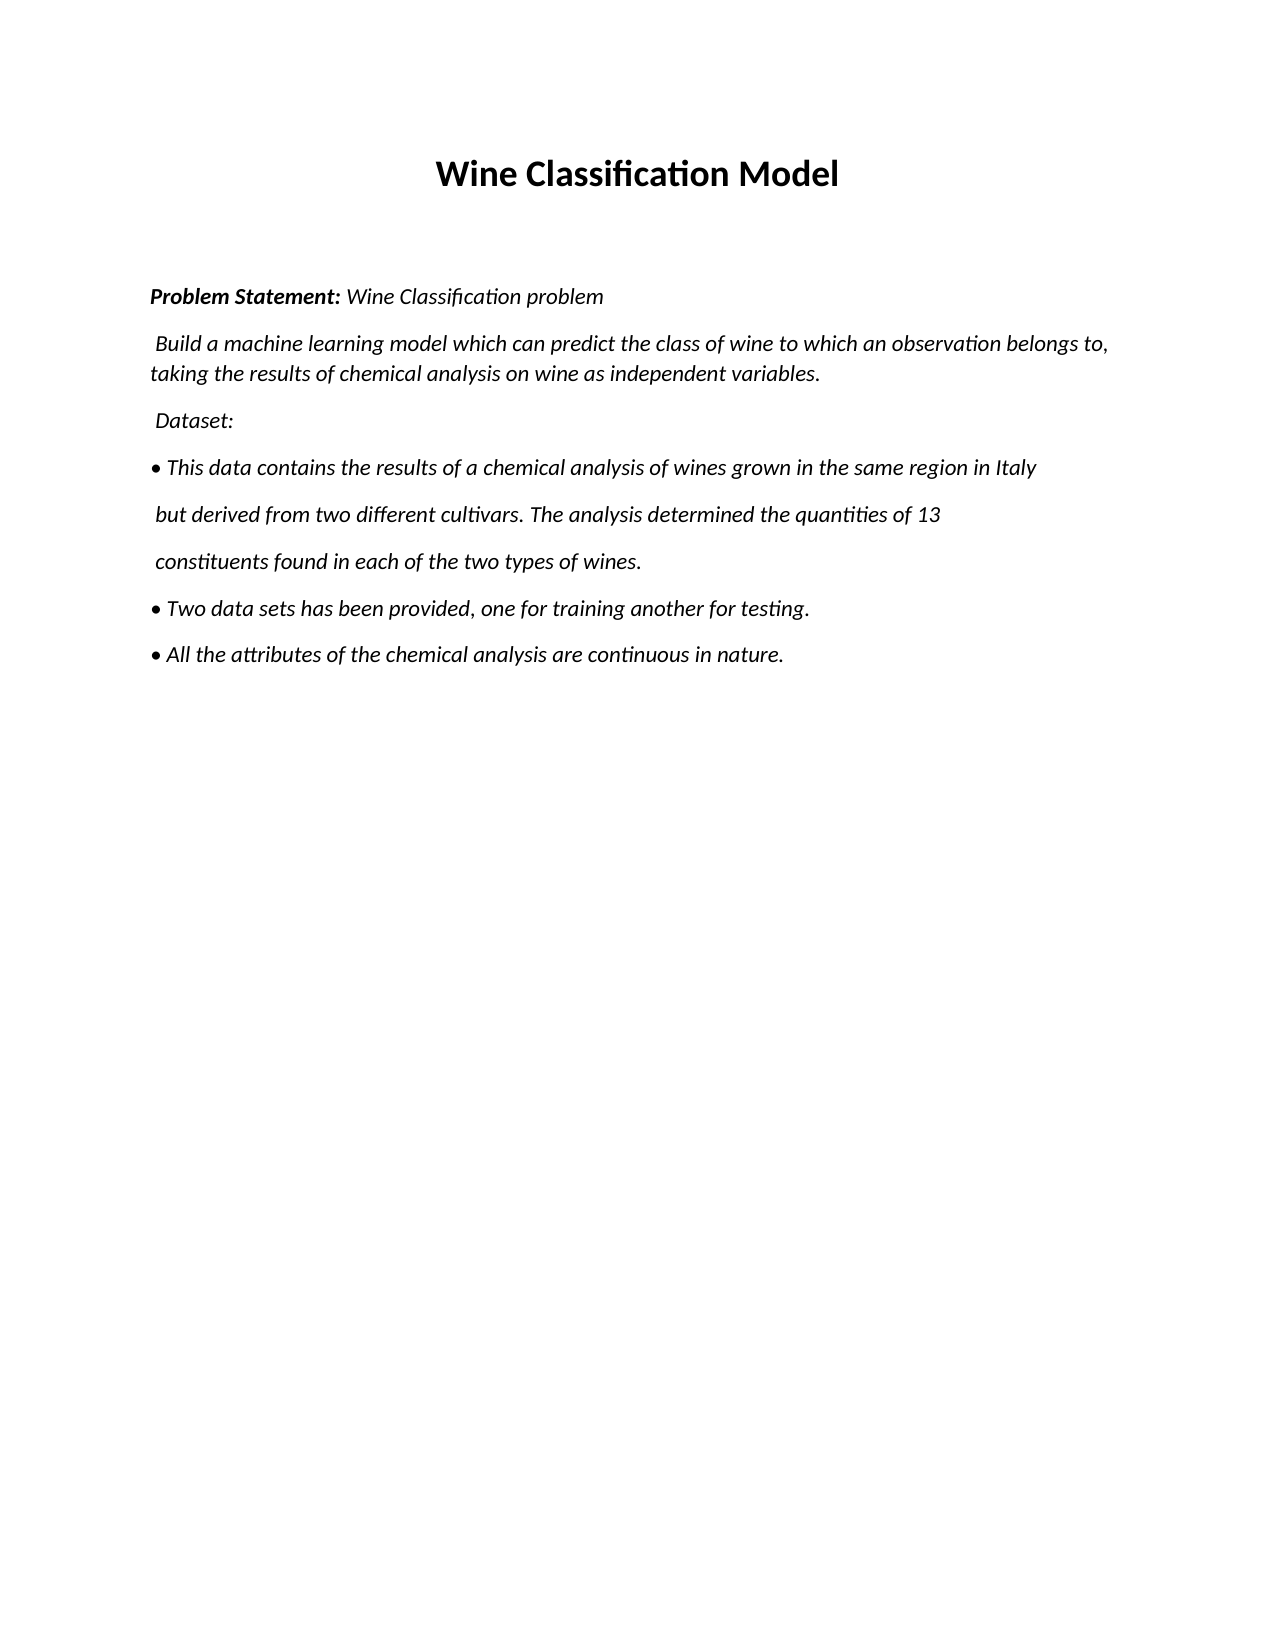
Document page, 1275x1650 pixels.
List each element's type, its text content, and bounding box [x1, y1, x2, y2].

text constituents found in each of the two types of wines. [150, 547, 1125, 575]
text • All the attributes of the chemical analysis are continuous in nature. [150, 641, 1125, 669]
text but derived from two different cultivars. The analysis determined the quantities of 13 [150, 500, 1125, 528]
text • Two data sets has been provided, one for training another for testing. [150, 594, 1125, 622]
text • This data contains the results of a chemical analysis of wines grown in the same region in Italy [150, 453, 1125, 481]
text Build a machine learning model which can predict the class of wine to which an observation belongs to, taking the results of chemical analysis on wine as independent variables. [150, 329, 1125, 387]
text Dataset: [150, 406, 1125, 434]
text Wine Classification Model [150, 150, 1125, 196]
text Problem Statement: Wine Classification problem [150, 282, 1125, 310]
